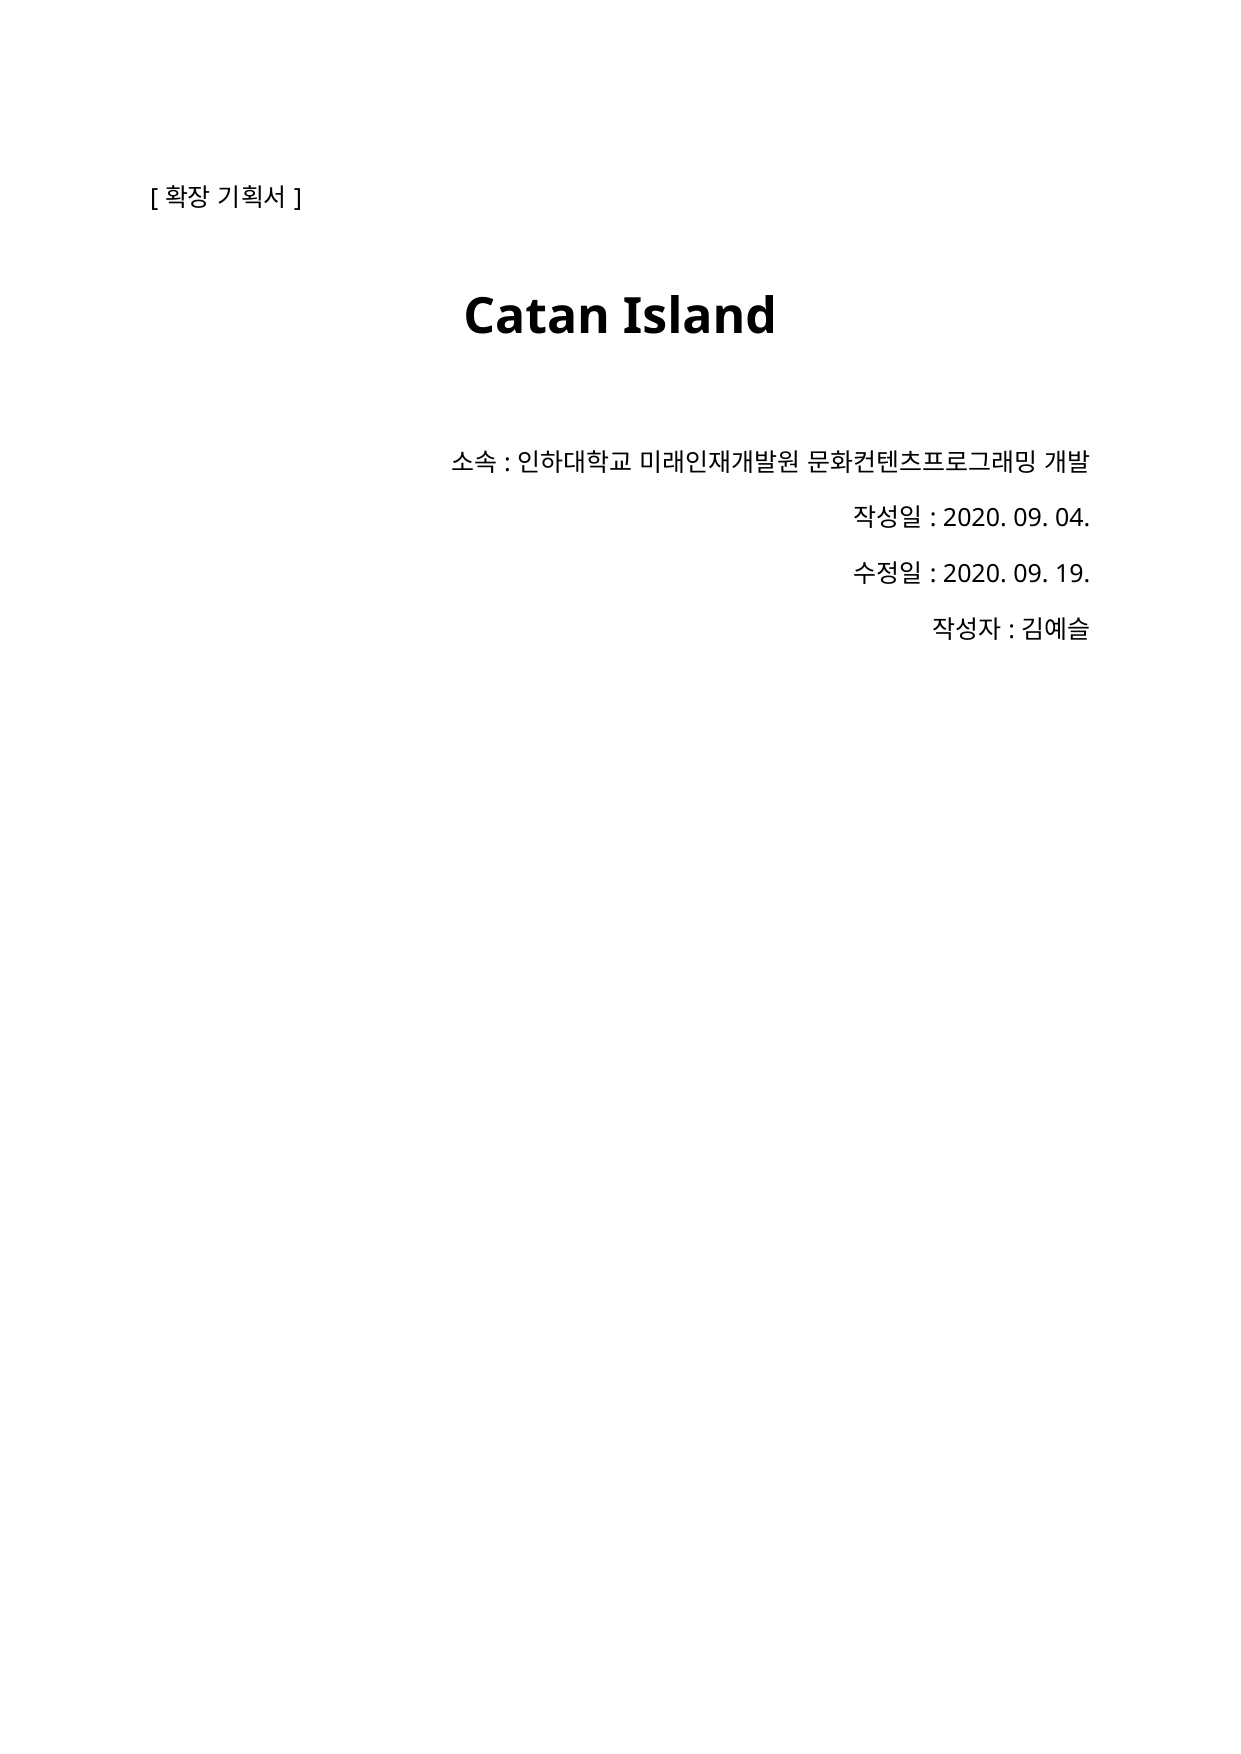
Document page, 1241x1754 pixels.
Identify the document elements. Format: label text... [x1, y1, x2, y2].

text Catan Island [150, 280, 1090, 348]
text 작성자 : 김예슬 [150, 609, 1090, 646]
text 소속 : 인하대학교 미래인재개발원 문화컨텐츠프로그래밍 개발 [150, 442, 1090, 478]
text 수정일 : 2020. 09. 19. [150, 554, 1090, 590]
text 작성일 : 2020. 09. 04. [150, 498, 1090, 534]
text [ 확장 기획서 ] [150, 177, 1090, 213]
